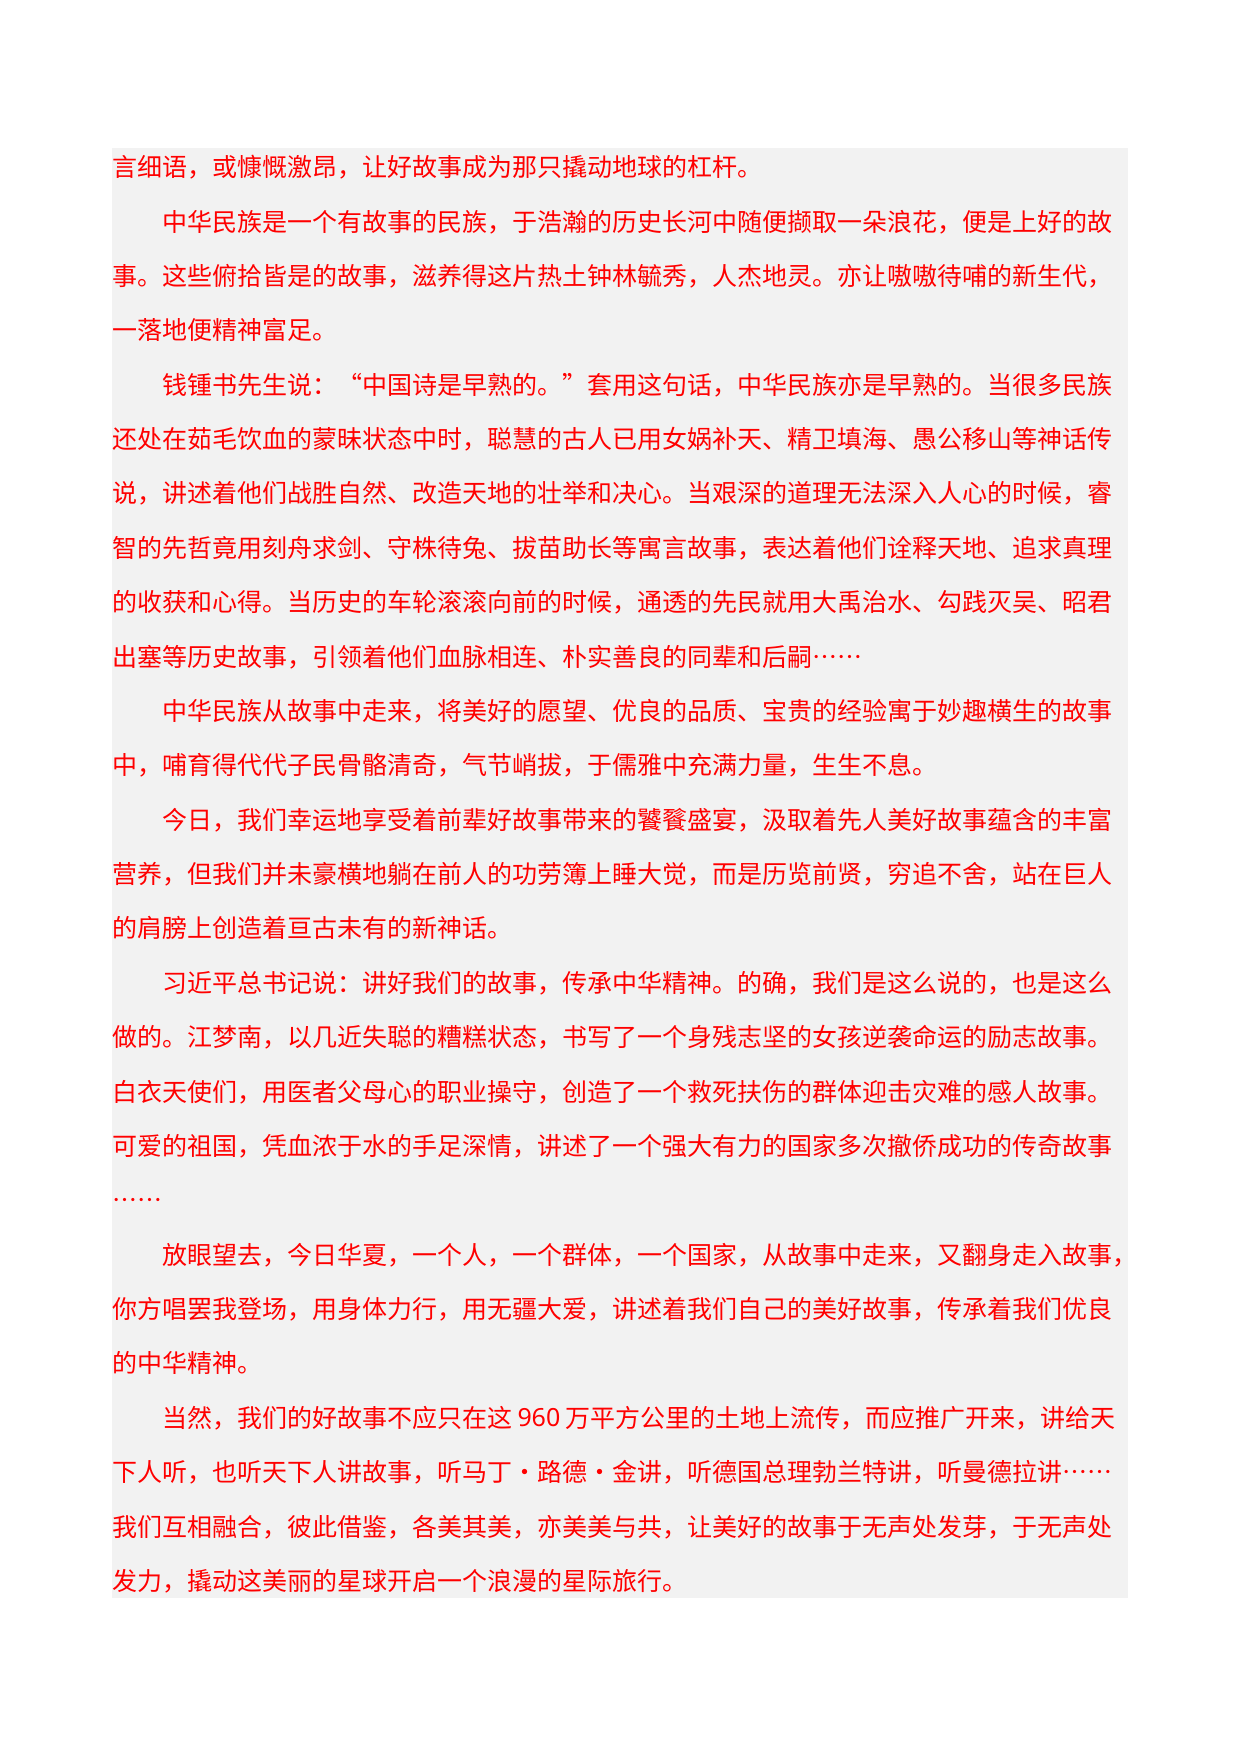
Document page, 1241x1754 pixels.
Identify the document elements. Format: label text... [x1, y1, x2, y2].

text 放眼望去，今日华夏，一个人，一个群体，一个国家，从故事中走来，又翻身走入故事，你方唱罢我登场，用身体力行，用无疆大爱，讲述着我们自己的美好故事，传承着我们优良的中华精神。 [112, 1235, 1128, 1380]
text 当然，我们的好故事不应只在这960万平方公里的土地上流传，而应推广开来，讲给天下人听，也听天下人讲故事，听马丁•路德•金讲，听德国总理勃兰特讲，听曼德拉讲……我们互相融合，彼此借鉴，各美其美，亦美美与共，让美好的故事于无声处发芽，于无声处发力，撬动这美丽的星球开启一个浪漫的星际旅行。 [112, 1398, 1128, 1598]
text 中华民族是一个有故事的民族，于浩瀚的历史长河中随便撷取一朵浪花，便是上好的故事。这些俯拾皆是的故事，滋养得这片热土钟林毓秀，人杰地灵。亦让嗷嗷待哺的新生代，一落地便精神富足。 [112, 202, 1128, 347]
text 中华民族从故事中走来，将美好的愿望、优良的品质、宝贵的经验寓于妙趣横生的故事中，哺育得代代子民骨骼清奇，气节峭拔，于儒雅中充满力量，生生不息。 [112, 691, 1128, 782]
text 习近平总书记说：讲好我们的故事，传承中华精神。的确，我们是这么说的，也是这么做的。江梦南，以几近失聪的糟糕状态，书写了一个身残志坚的女孩逆袭命运的励志故事。白衣天使们，用医者父母心的职业操守，创造了一个救死扶伤的群体迎击灾难的感人故事。可爱的祖国，凭血浓于水的手足深情，讲述了一个强大有力的国家多次撤侨成功的传奇故事…… [112, 963, 1128, 1217]
text 钱锺书先生说：“中国诗是早熟的。”套用这句话，中华民族亦是早熟的。当很多民族还处在茹毛饮血的蒙昧状态中时，聪慧的古人已用女娲补天、精卫填海、愚公移山等神话传说，讲述着他们战胜自然、改造天地的壮举和决心。当艰深的道理无法深入人心的时候，睿智的先哲竟用刻舟求剑、守株待兔、拔苗助长等寓言故事，表达着他们诠释天地、追求真理的收获和心得。当历史的车轮滚滚向前的时候，通透的先民就用大禹治水、勾践灭吴、昭君出塞等历史故事，引领着他们血脉相连、朴实善良的同辈和后嗣…… [112, 365, 1128, 673]
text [112, 148, 1128, 184]
text 今日，我们幸运地享受着前辈好故事带来的饕餮盛宴，汲取着先人美好故事蕴含的丰富营养，但我们并未豪横地躺在前人的功劳簿上睡大觉，而是历览前贤，穷追不舍，站在巨人的肩膀上创造着亘古未有的新神话。 [112, 800, 1128, 945]
